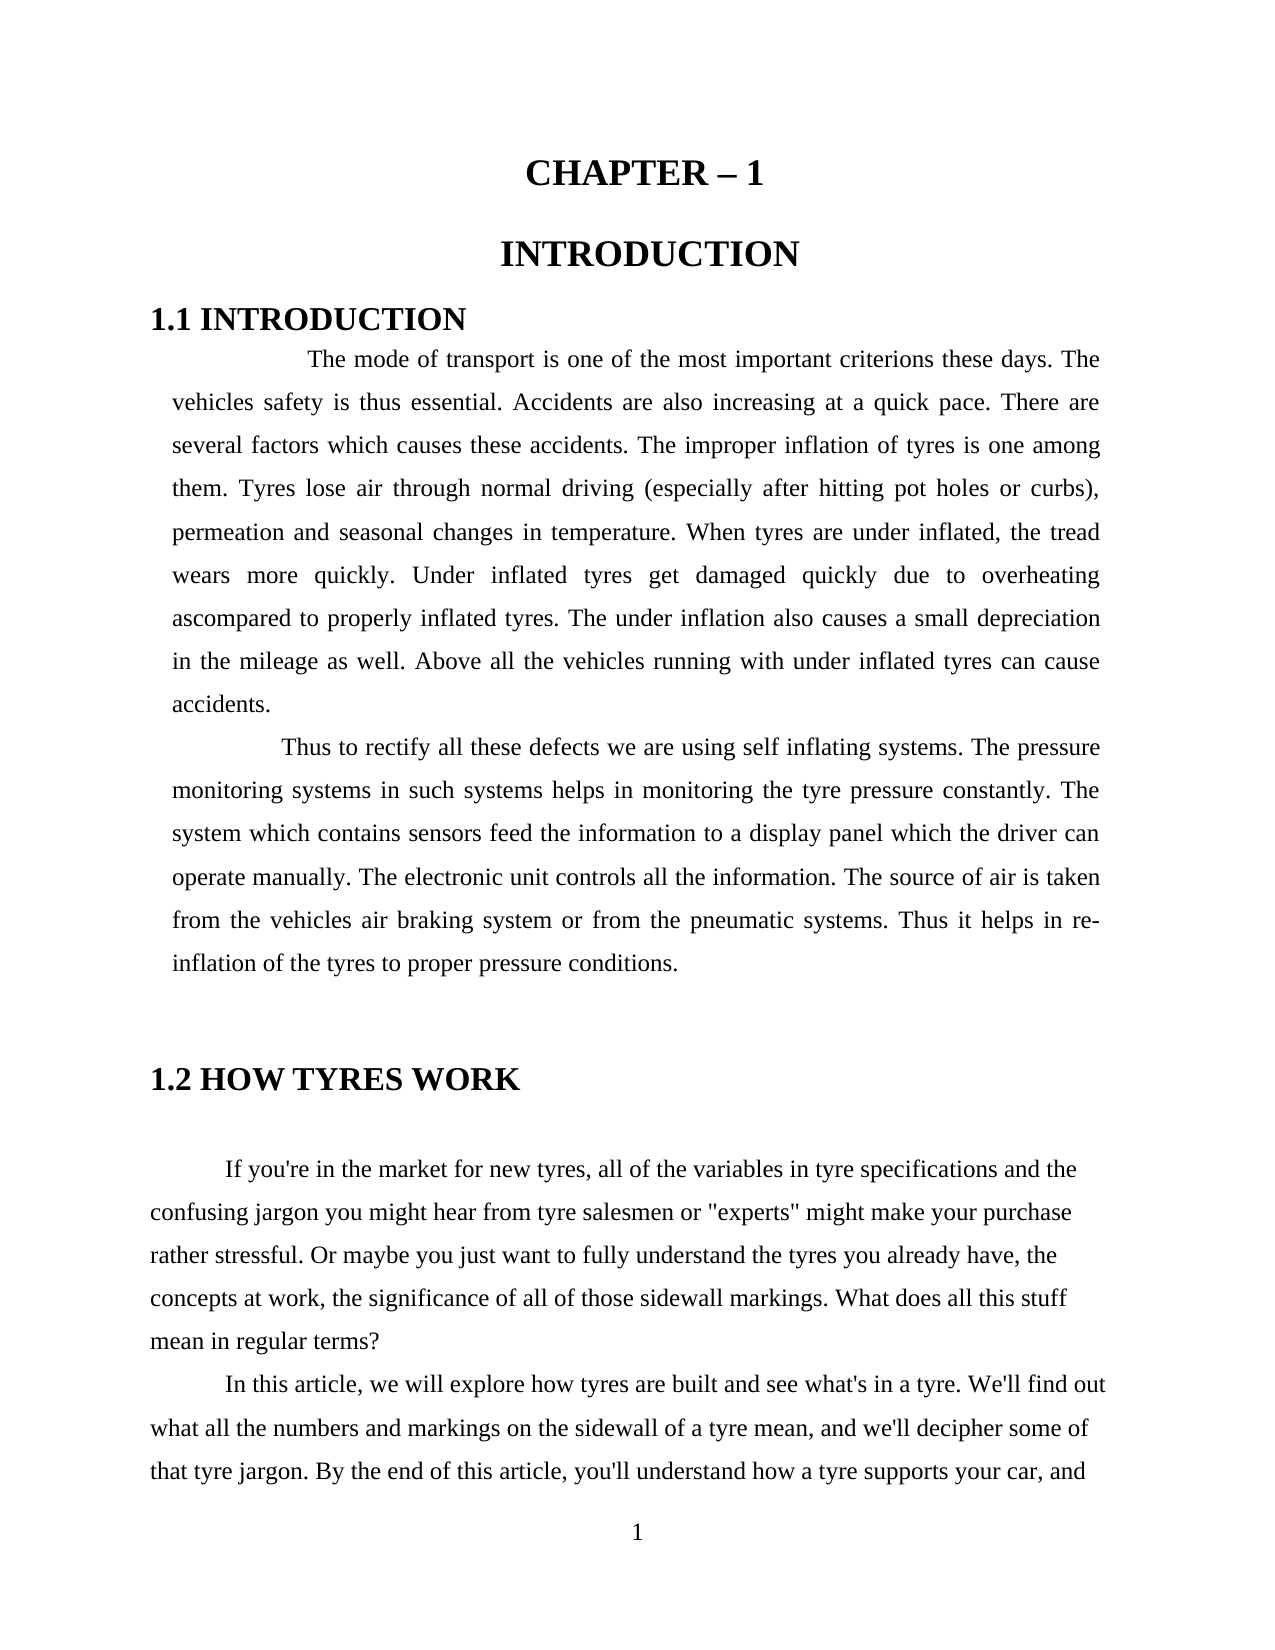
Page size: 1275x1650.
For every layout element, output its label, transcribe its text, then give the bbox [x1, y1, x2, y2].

subtitle 1.1 INTRODUCTION [150, 299, 1125, 338]
text If you're in the market for new tyres, all of the variables in tyre specifications and the confusing jargon you might hear from tyre salesmen or "experts" might make your purchase rather stressful. Or maybe you just want to fully understand the tyres you already have, the concepts at work, the significance of all of those sidewall markings. What does all this stuff mean in regular terms? [150, 1154, 1125, 1355]
text Thus to rectify all these defects we are using self inflating systems. The pressure monitoring systems in such systems helps in monitoring the tyre pressure constantly. The system which contains sensors feed the information to a display panel which the driver can operate manually. The electronic unit controls all the information. The source of air is taken from the vehicles air braking system or from the pneumatic systems. Thus it helps in re-inflation of the tyres to proper pressure conditions. [172, 732, 1101, 977]
text INTRODUCTION [150, 231, 1125, 274]
text CHAPTER – 1 [450, 150, 1125, 193]
subtitle 1.2 How Tyres Work [150, 1059, 1125, 1097]
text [150, 1369, 1125, 1484]
text The mode of transport is one of the most important criterions these days. The vehicles safety is thus essential. Accidents are also increasing at a quick pace. There are several factors which causes these accidents. The improper inflation of tyres is one among them. Tyres lose air through normal driving (especially after hitting pot holes or curbs), permeation and seasonal changes in temperature. When tyres are under inflated, the tread wears more quickly. Under inflated tyres get damaged quickly due to overheating ascompared to properly inflated tyres. The under inflation also causes a small depreciation in the mileage as well. Above all the vehicles running with under inflated tyres can cause accidents. [172, 344, 1101, 718]
